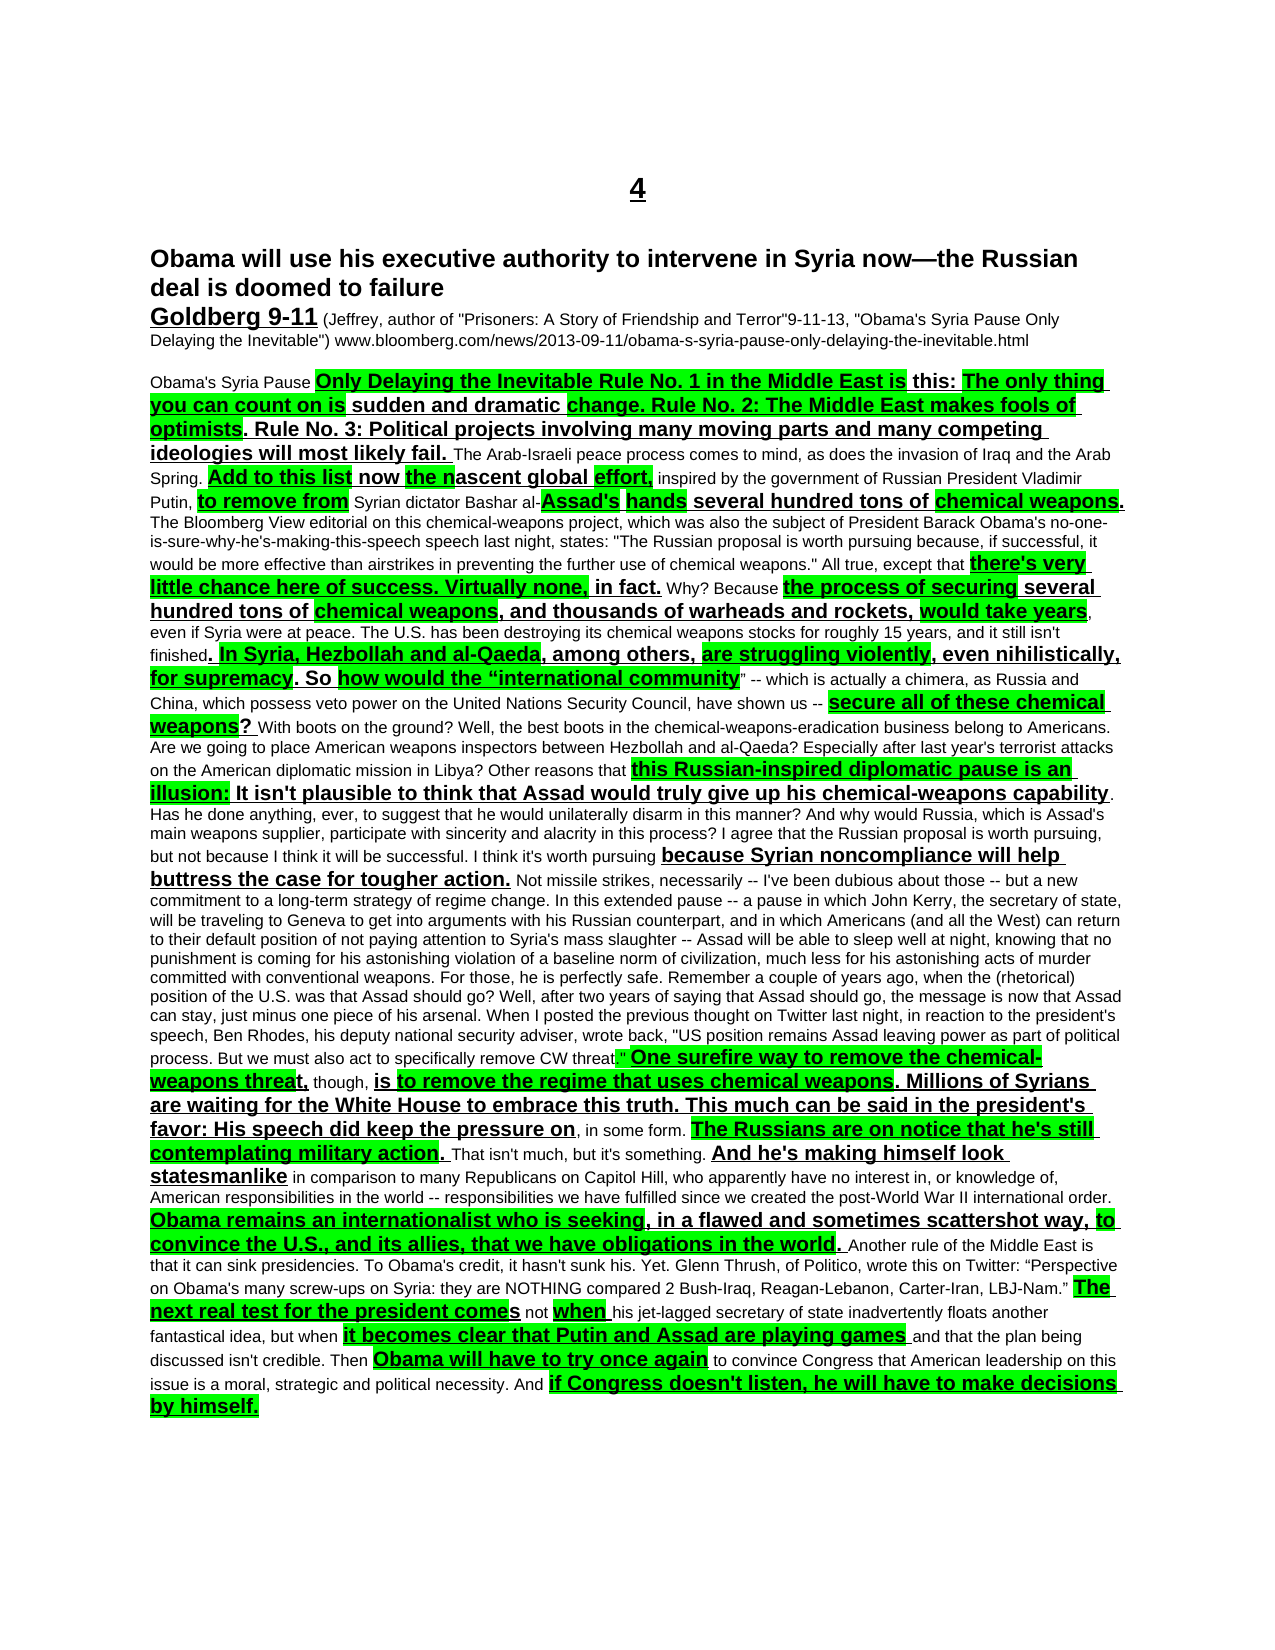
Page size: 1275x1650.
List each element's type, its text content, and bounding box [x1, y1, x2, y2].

subtitle 4 [150, 171, 1125, 204]
text Obama's Syria Pause Only Delaying the Inevitable Rule No. 1 in the Middle East is this: The only thing you can count on is sudden and dramatic change. Rule No. 2: The Middle East makes fools of optimists. Rule No. 3: Political projects involving many moving parts and many competing ideologies will most likely fail. The Arab-Israeli peace process comes to mind, as does the invasion of Iraq and the Arab Spring. Add to this list now the nascent global effort, inspired by the government of Russian President Vladimir Putin, to remove from Syrian dictator Bashar al-Assad's hands several hundred tons of chemical weapons. The Bloomberg View editorial on this chemical-weapons project, which was also the subject of President Barack Obama's no-one-is-sure-why-he's-making-this-speech speech last night, states: "The Russian proposal is worth pursuing because, if successful, it would be more effective than airstrikes in preventing the further use of chemical weapons." All true, except that there's very little chance here of success. Virtually none, in fact. Why? Because the process of securing several hundred tons of chemical weapons, and thousands of warheads and rockets, would take years, even if Syria were at peace. The U.S. has been destroying its chemical weapons stocks for roughly 15 years, and it still isn't finished. In Syria, Hezbollah and al-Qaeda, among others, are struggling violently, even nihilistically, for supremacy. So how would the “international community” -- which is actually a chimera, as Russia and China, which possess veto power on the United Nations Security Council, have shown us -- secure all of these chemical weapons? With boots on the ground? Well, the best boots in the chemical-weapons-eradication business belong to Americans. Are we going to place American weapons inspectors between Hezbollah and al-Qaeda? Especially after last year's terrorist attacks on the American diplomatic mission in Libya? Other reasons that this Russian-inspired diplomatic pause is an illusion: It isn't plausible to think that Assad would truly give up his chemical-weapons capability. Has he done anything, ever, to suggest that he would unilaterally disarm in this manner? And why would Russia, which is Assad's main weapons supplier, participate with sincerity and alacrity in this process? I agree that the Russian proposal is worth pursuing, but not because I think it will be successful. I think it's worth pursuing because Syrian noncompliance will help buttress the case for tougher action. Not missile strikes, necessarily -- I've been dubious about those -- but a new commitment to a long-term strategy of regime change. In this extended pause -- a pause in which John Kerry, the secretary of state, will be traveling to Geneva to get into arguments with his Russian counterpart, and in which Americans (and all the West) can return to their default position of not paying attention to Syria's mass slaughter -- Assad will be able to sleep well at night, knowing that no punishment is coming for his astonishing violation of a baseline norm of civilization, much less for his astonishing acts of murder committed with conventional weapons. For those, he is perfectly safe. Remember a couple of years ago, when the (rhetorical) position of the U.S. was that Assad should go? Well, after two years of saying that Assad should go, the message is now that Assad can stay, just minus one piece of his arsenal. When I posted the previous thought on Twitter last night, in reaction to the president's speech, Ben Rhodes, his deputy national security adviser, wrote back, "US position remains Assad leaving power as part of political process. But we must also act to specifically remove CW threat." One surefire way to remove the chemical-weapons threat, though, is to remove the regime that uses chemical weapons. Millions of Syrians are waiting for the White House to embrace this truth. This much can be said in the president's favor: His speech did keep the pressure on, in some form. The Russians are on notice that he's still contemplating military action. That isn't much, but it's something. And he's making himself look statesmanlike in comparison to many Republicans on Capitol Hill, who apparently have no interest in, or knowledge of, American responsibilities in the world -- responsibilities we have fulfilled since we created the post-World War II international order. Obama remains an internationalist who is seeking, in a flawed and sometimes scattershot way, to convince the U.S., and its allies, that we have obligations in the world. Another rule of the Middle East is that it can sink presidencies. To Obama's credit, it hasn't sunk his. Yet. Glenn Thrush, of Politico, wrote this on Twitter: “Perspective on Obama's many screw-ups on Syria: they are NOTHING compared 2 Bush-Iraq, Reagan-Lebanon, Carter-Iran, LBJ-Nam.” The next real test for the president comes not when his jet-lagged secretary of state inadvertently floats another fantastical idea, but when it becomes clear that Putin and Assad are playing games and that the plan being discussed isn't credible. Then Obama will have to try once again to convince Congress that American leadership on this issue is a moral, strategic and political necessity. And if Congress doesn't listen, he will have to make decisions by himself. [150, 369, 1125, 1418]
subtitle Obama will use his executive authority to intervene in Syria now—the Russian deal is doomed to failure [150, 244, 1125, 302]
text Goldberg 9-11 (Jeffrey, author of "Prisoners: A Story of Friendship and Terror"9-11-13, "Obama's Syria Pause Only Delaying the Inevitable") www.bloomberg.com/news/2013-09-11/obama-s-syria-pause-only-delaying-the-inevitable.html [150, 302, 1125, 350]
